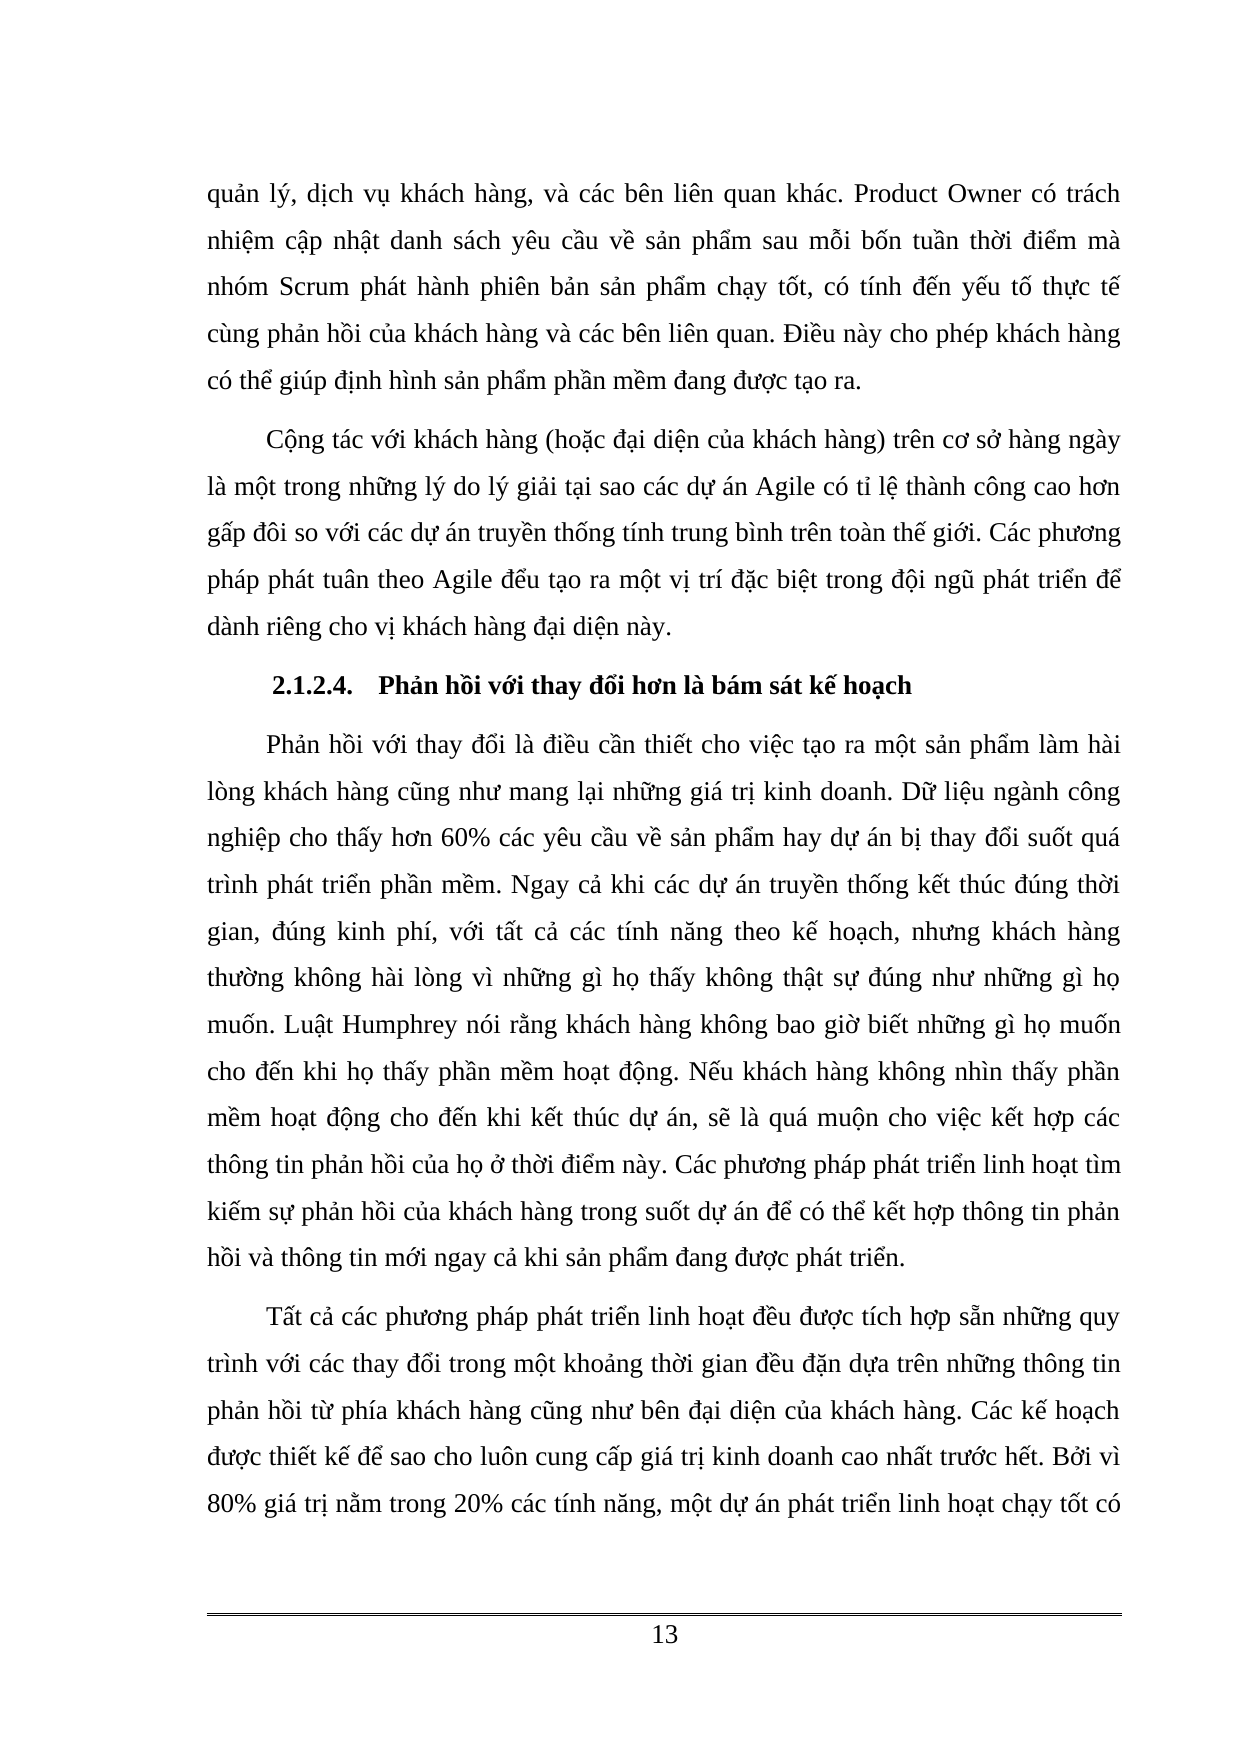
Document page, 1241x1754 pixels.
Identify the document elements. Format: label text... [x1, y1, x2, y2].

subtitle Phản hồi với thay đổi hơn là bám sát kế hoạch [272, 669, 1122, 700]
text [207, 177, 1122, 395]
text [207, 1301, 1122, 1518]
text Cộng tác với khách hàng (hoặc đại diện của khách hàng) trên cơ sở hàng ngày là một trong những lý do lý giải tại sao các dự án Agile có tỉ lệ thành công cao hơn gấp đôi so với các dự án truyền thống tính trung bình trên toàn thế giới. Các phương pháp phát tuân theo Agile đểu tạo ra một vị trí đặc biệt trong đội ngũ phát triển để dành riêng cho vị khách hàng đại diện này. [207, 423, 1122, 641]
text Phản hồi với thay đổi là điều cần thiết cho việc tạo ra một sản phẩm làm hài lòng khách hàng cũng như mang lại những giá trị kinh doanh. Dữ liệu ngành công nghiệp cho thấy hơn 60% các yêu cầu về sản phẩm hay dự án bị thay đổi suốt quá trình phát triển phần mềm. Ngay cả khi các dự án truyền thống kết thúc đúng thời gian, đúng kinh phí, với tất cả các tính năng theo kế hoạch, nhưng khách hàng thường không hài lòng vì những gì họ thấy không thật sự đúng như những gì họ muốn. Luật Humphrey nói rằng khách hàng không bao giờ biết những gì họ muốn cho đến khi họ thấy phần mềm hoạt động. Nếu khách hàng không nhìn thấy phần mềm hoạt động cho đến khi kết thúc dự án, sẽ là quá muộn cho việc kết hợp các thông tin phản hồi của họ ở thời điểm này. Các phương pháp phát triển linh hoạt tìm kiếm sự phản hồi của khách hàng trong suốt dự án để có thể kết hợp thông tin phản hồi và thông tin mới ngay cả khi sản phẩm đang được phát triển. [207, 728, 1122, 1272]
